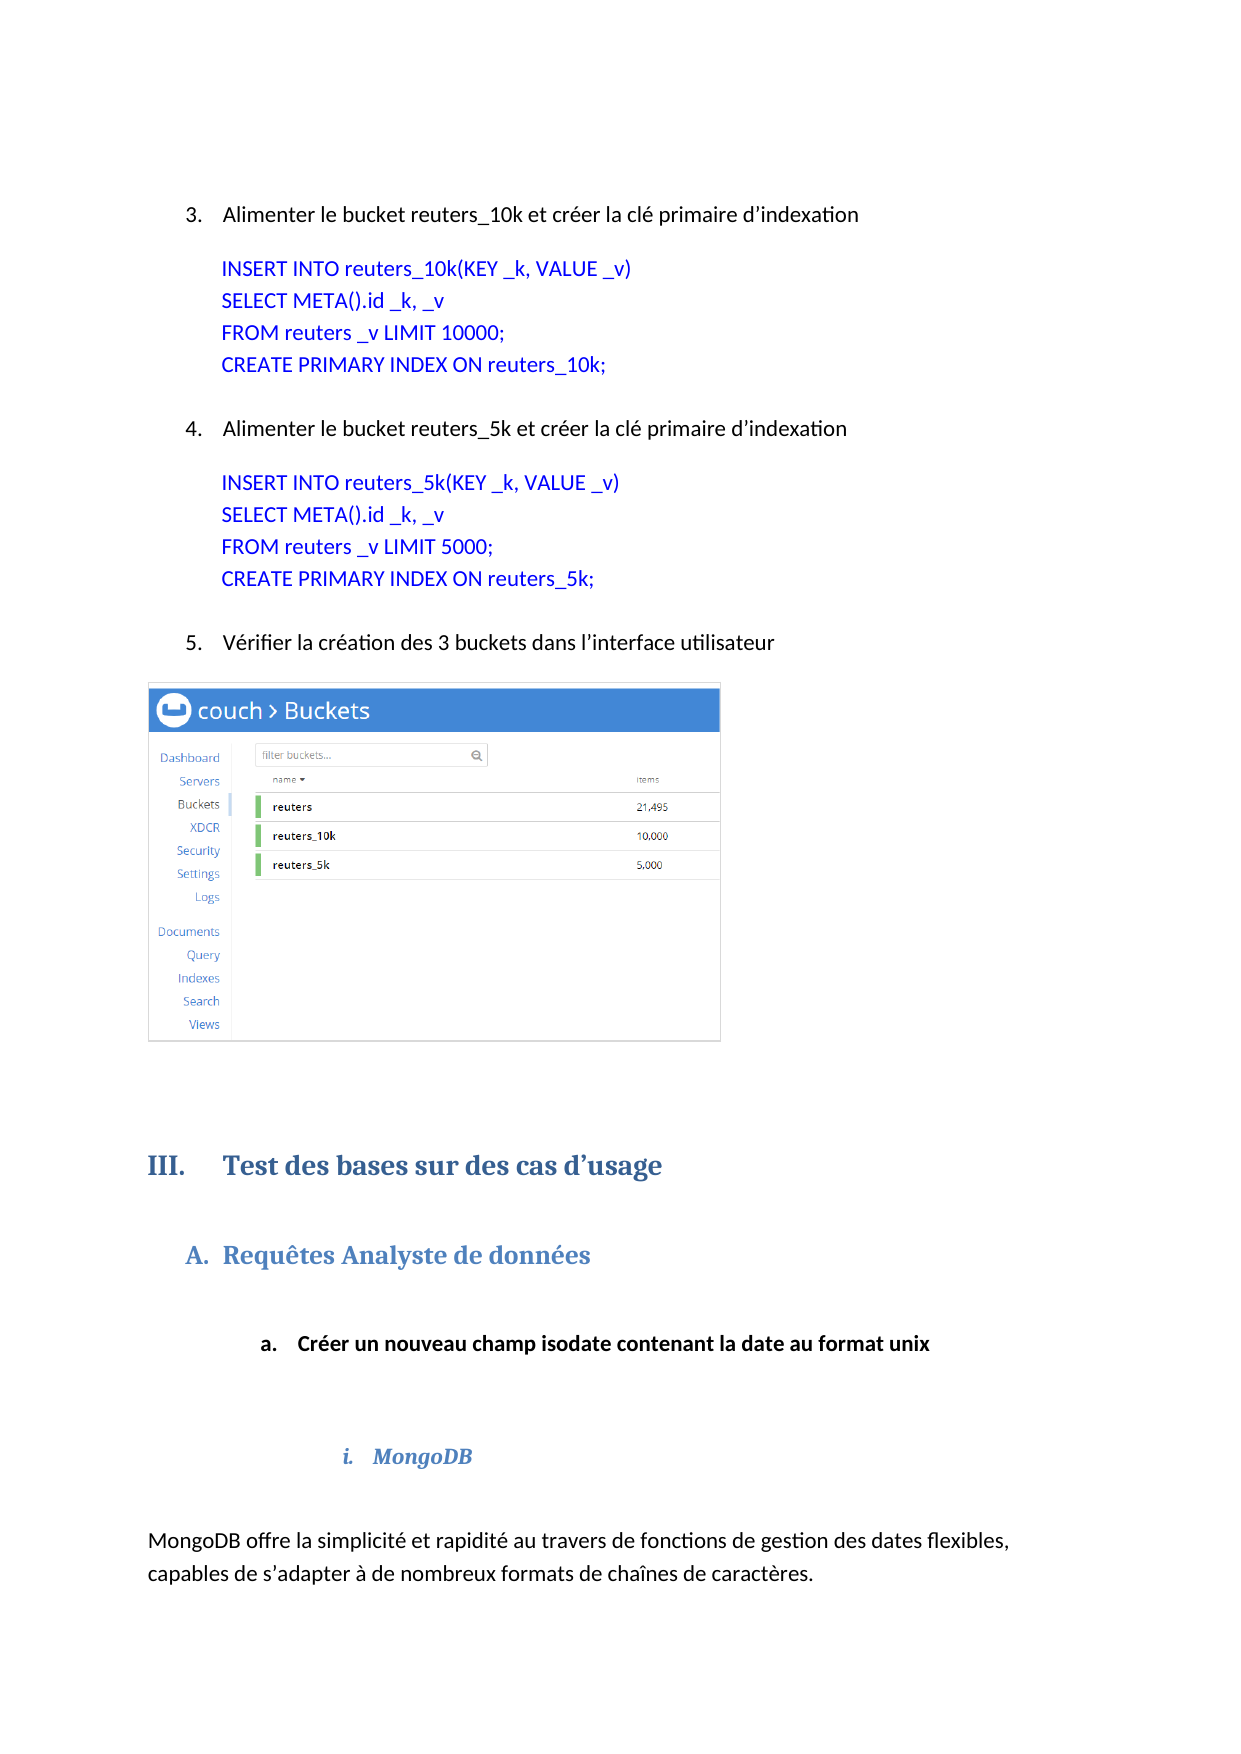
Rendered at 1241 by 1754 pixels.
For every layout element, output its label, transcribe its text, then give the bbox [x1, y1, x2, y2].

list Vérifier la création des 3 buckets dans l’interface utilisateur [185, 628, 1093, 657]
subtitle Test des bases sur des cas d’usage [185, 1149, 1093, 1182]
text MongoDB offre la simplicité et rapidité au travers de fonctions de gestion des dates flexibles, capables de s’adapter à de nombreux formats de chaînes de caractères. [148, 1527, 1093, 1587]
picture [149, 683, 720, 1040]
text SELECT META().id _k, _v [221, 500, 1093, 528]
text FROM reuters _v LIMIT 5000; [221, 532, 1093, 560]
subtitle MongoDB [354, 1443, 1093, 1470]
text SELECT META().id _k, _v [221, 286, 1093, 314]
text CREATE PRIMARY INDEX ON reuters_5k; [221, 564, 1093, 592]
list Alimenter le bucket reuters_5k et créer la clé primaire d’indexation [185, 414, 1093, 443]
text CREATE PRIMARY INDEX ON reuters_10k; [221, 350, 1093, 378]
subtitle Créer un nouveau champ isodate contenant la date au format unix [260, 1329, 1093, 1357]
text INSERT INTO reuters_10k(KEY _k, VALUE _v) [221, 254, 1093, 282]
subtitle Requêtes Analyste de données [185, 1240, 1093, 1271]
text FROM reuters _v LIMIT 10000; [221, 318, 1093, 346]
text INSERT INTO reuters_5k(KEY _k, VALUE _v) [221, 468, 1093, 496]
list Alimenter le bucket reuters_10k et créer la clé primaire d’indexation [185, 201, 1093, 229]
